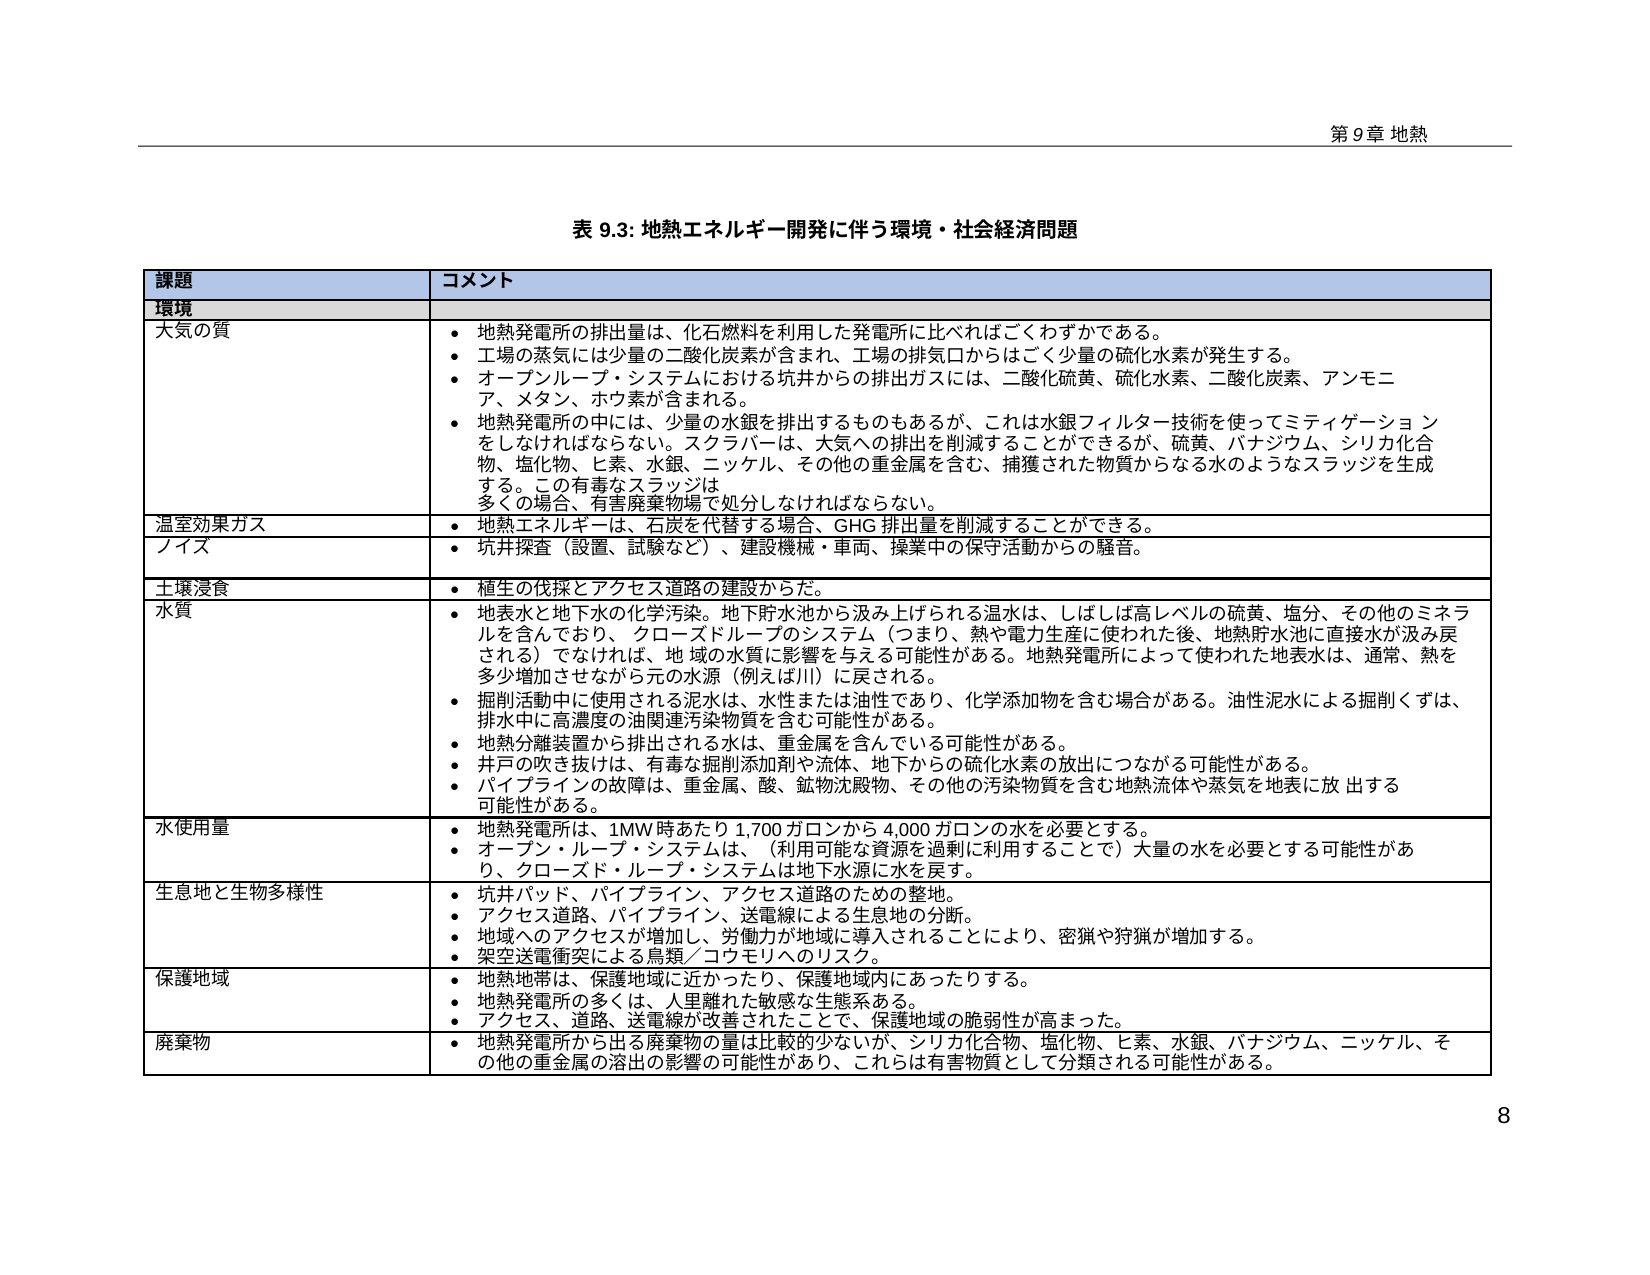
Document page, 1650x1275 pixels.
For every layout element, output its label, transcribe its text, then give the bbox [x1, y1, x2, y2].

table_cell [431, 301, 1490, 319]
table_header 課題 [145, 271, 429, 299]
table_header コメント [431, 271, 1490, 299]
table_cell 温室効果ガス [145, 516, 429, 536]
table_cell 水質 [145, 601, 429, 816]
subtitle 表 9.3: 地熱エネルギー開発に伴う環境・社会経済問題 [150, 218, 1500, 242]
table_cell 地熱発電所の排出量は、化石燃料を利用した発電所に比べればごくわずかである。 工場の蒸気には少量の二酸化炭素が含まれ、工場の排気口からはごく少量の硫化水素が発生する。 オープンループ・システムにおける坑井からの排出ガスには、二酸化硫黄、硫化水素、二酸化炭素、アンモニア、メタン、ホウ素が含まれる。 地熱発電所の中には、少量の水銀を排出するものもあるが、これは水銀フィルター技術を使ってミティゲーショ ンをしなければならない。スクラバーは、大気への排出を削減することができるが、硫黄、バナジウム、シリカ化合物、塩化物、ヒ素、水銀、ニッケル、その他の重金属を含む、捕獲された物質からなる水のようなスラッジを生成する。この有毒なスラッジは 多くの場合、有害廃棄物場で処分しなければならない。 [431, 321, 1490, 514]
table_cell 土壌浸食 [145, 580, 429, 599]
table_cell 水使用量 [145, 819, 429, 881]
table_cell 廃棄物 [145, 1033, 429, 1073]
table_cell 大気の質 [145, 321, 429, 514]
table_cell 生息地と生物多様性 [145, 883, 429, 967]
table_cell 植生の伐採とアクセス道路の建設からだ。 [431, 580, 1490, 599]
table_cell 地熱発電所は、1MW時あたり1,700ガロンから4,000ガロンの水を必要とする。 オープン・ループ・システムは、（利用可能な資源を過剰に利用することで）大量の水を必要とする可能性があり、クローズド・ループ・システムは地下水源に水を戻す。 [431, 819, 1490, 881]
table_cell 環境 [145, 301, 429, 319]
table_cell 保護地域 [145, 969, 429, 1031]
table_cell 地熱エネルギーは、石炭を代替する場合、GHG 排出量を削減することができる。 [431, 516, 1490, 536]
table_cell ノイズ [145, 538, 429, 577]
table_cell 地熱地帯は、保護地域に近かったり、保護地域内にあったりする。 地熱発電所の多くは、人里離れた敏感な生態系ある。 アクセス、道路、送電線が改善されたことで、保護地域の脆弱性が高まった。 [431, 969, 1490, 1031]
table_cell 坑井探査（設置、試験など）、建設機械・車両、操業中の保守活動からの騒音。 [431, 538, 1490, 577]
table_cell 地熱発電所から出る廃棄物の量は比較的少ないが、シリカ化合物、塩化物、ヒ素、水銀、バナジウム、ニッケル、そ の他の重金属の溶出の影響の可能性があり、これらは有害物質として分類される可能性がある。 [431, 1033, 1490, 1073]
table_cell 坑井パッド、パイプライン、アクセス道路のための整地。 アクセス道路、パイプライン、送電線による生息地の分断。 地域へのアクセスが増加し、労働力が地域に導入されることにより、密猟や狩猟が増加する。 架空送電衝突による鳥類／コウモリへのリスク。 [431, 883, 1490, 967]
table_cell 地表水と地下水の化学汚染。地下貯水池から汲み上げられる温水は、しばしば高レベルの硫黄、塩分、その他のミネラルを含んでおり、 クローズドループのシステム（つまり、熱や電力生産に使われた後、地熱貯水池に直接水が汲み戻される）でなければ、地 域の水質に影響を与える可能性がある。地熱発電所によって使われた地表水は、通常、熱を多少増加させながら元の水源（例えば川）に戻される。 掘削活動中に使用される泥水は、水性または油性であり、化学添加物を含む場合がある。油性泥水による掘削くずは、排水中に高濃度の油関連汚染物質を含む可能性がある。 地熱分離装置から排出される水は、重金属を含んでいる可能性がある。 井戸の吹き抜けは、有毒な掘削添加剤や流体、地下からの硫化水素の放出につながる可能性がある。 パイプラインの故障は、重金属、酸、鉱物沈殿物、その他の汚染物質を含む地熱流体や蒸気を地表に放 出する可能性がある。 [431, 601, 1490, 816]
